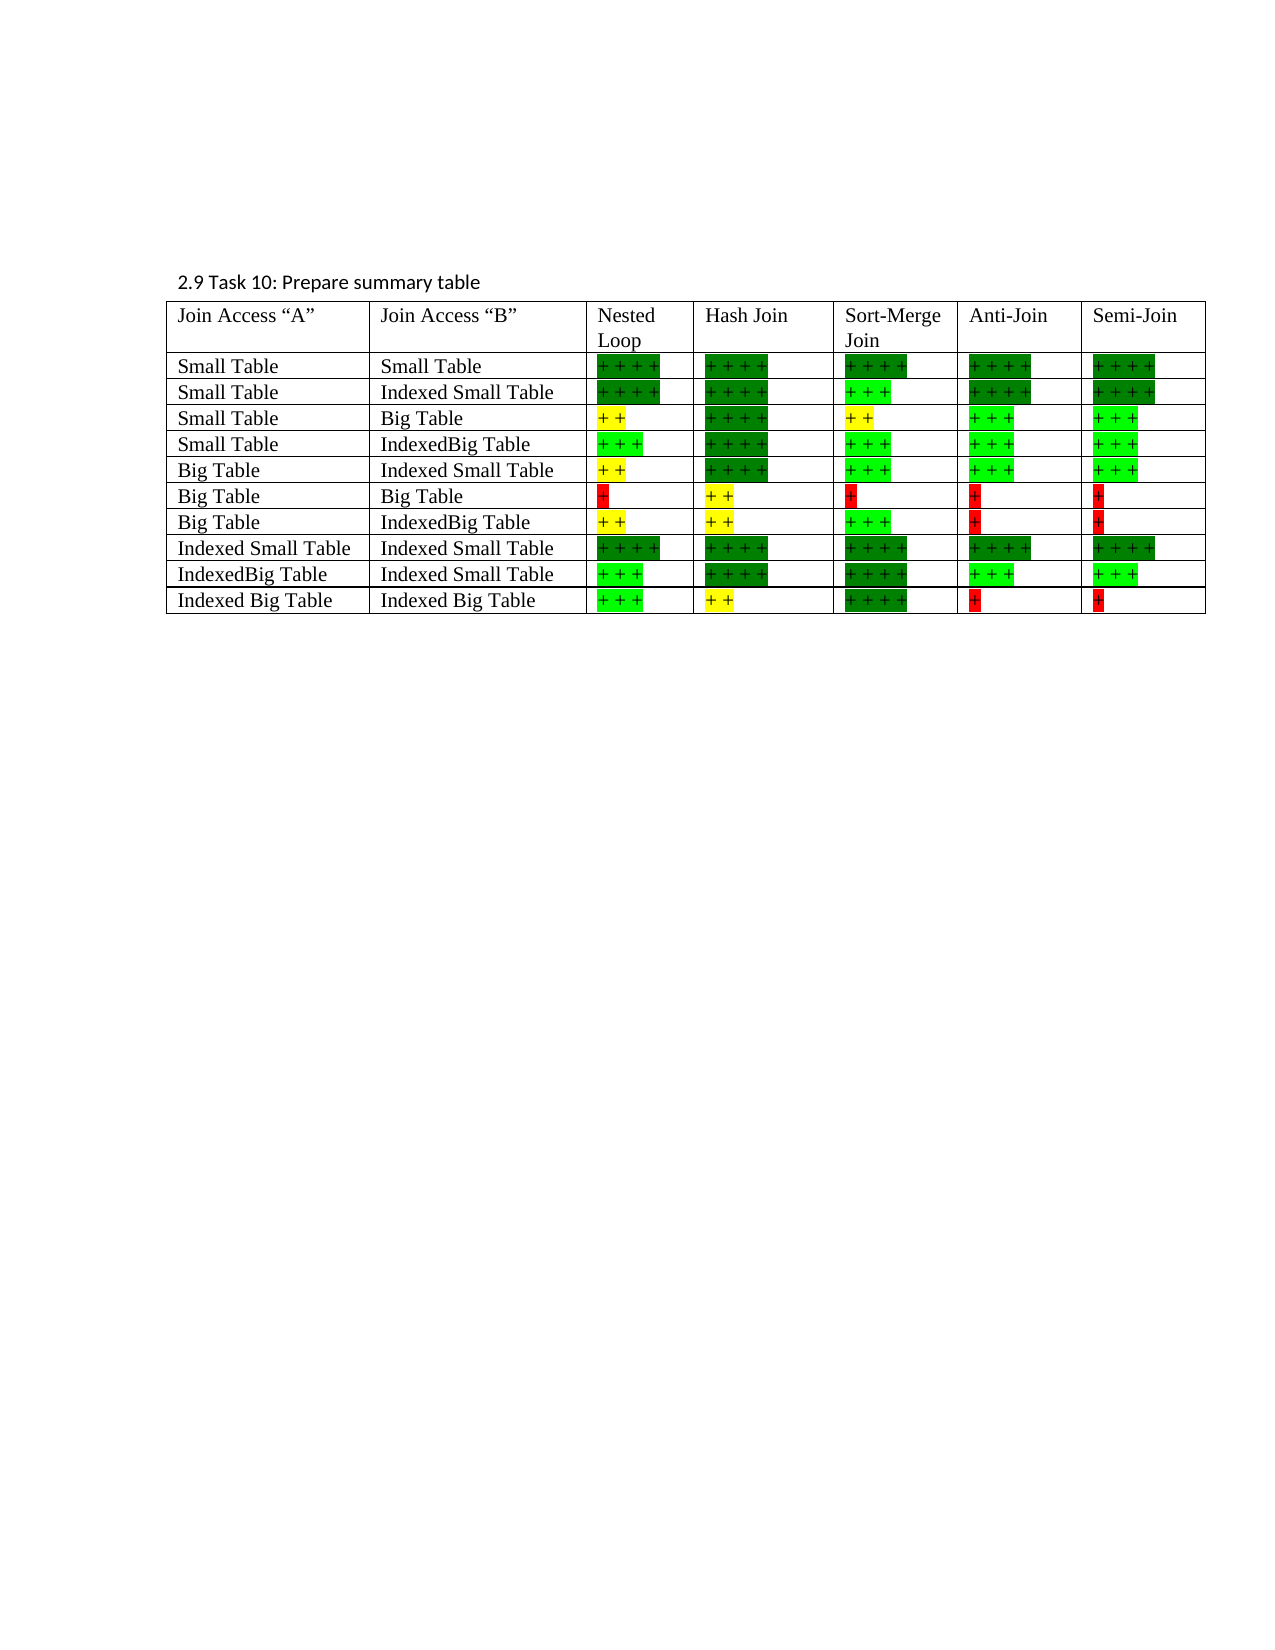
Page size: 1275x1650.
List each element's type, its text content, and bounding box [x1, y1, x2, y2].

table_cell + + + + [958, 535, 1081, 560]
table_cell + [1082, 588, 1205, 612]
table_cell + + [834, 405, 957, 430]
table_cell Big Table [167, 457, 369, 482]
table_cell Indexed Big Table [370, 588, 586, 612]
table_cell + + + + [1082, 379, 1205, 404]
table_cell + + + + [694, 535, 833, 560]
table_cell Indexed Small Table [370, 457, 586, 482]
table_cell + + + [834, 431, 957, 456]
table_cell Small Table [167, 379, 369, 404]
table_cell + + + + [587, 353, 693, 378]
table_cell + + + [834, 509, 957, 534]
table_cell + [958, 509, 1081, 534]
table_header Nested Loop [587, 302, 693, 352]
table_cell IndexedBig Table [370, 431, 586, 456]
table_cell Small Table [370, 353, 586, 378]
table_cell + + + [958, 431, 1081, 456]
table_cell + + + + [694, 457, 833, 482]
table_cell + [958, 483, 1081, 508]
table_cell + + + + [694, 379, 833, 404]
table_cell + [587, 483, 693, 508]
table_cell + + + + [694, 561, 833, 586]
table_cell Big Table [370, 483, 586, 508]
table_cell + [1082, 509, 1205, 534]
table_cell Small Table [167, 353, 369, 378]
table_cell + + + + [694, 353, 833, 378]
table_cell + + + [1082, 457, 1205, 482]
table_cell + + [694, 509, 833, 534]
table_cell + + + [958, 405, 1081, 430]
table_cell + + + [834, 379, 957, 404]
table_cell Small Table [167, 405, 369, 430]
table_cell + + + + [587, 379, 693, 404]
table_cell + [1082, 483, 1205, 508]
table_cell + + + + [1082, 535, 1205, 560]
table_header Semi-Join [1082, 302, 1205, 352]
table_cell + + + [587, 561, 693, 586]
table_cell + + [587, 509, 693, 534]
table_cell + + + + [694, 405, 833, 430]
table_header Anti-Join [958, 302, 1081, 352]
table_cell + + + + [834, 561, 957, 586]
table_cell Big Table [370, 405, 586, 430]
table_header Sort-Merge Join [834, 302, 957, 352]
table_cell Indexed Small Table [370, 561, 586, 586]
table_cell + + + + [834, 353, 957, 378]
table_cell Small Table [167, 431, 369, 456]
table_cell + + + [834, 457, 957, 482]
table_cell + + + [1082, 561, 1205, 586]
table_cell Indexed Small Table [370, 379, 586, 404]
table_cell + + + + [834, 535, 957, 560]
table_cell + + + [1082, 405, 1205, 430]
table_cell + + [587, 405, 693, 430]
table_cell + + + + [958, 379, 1081, 404]
table_cell Indexed Small Table [370, 535, 586, 560]
table_cell + + + [958, 561, 1081, 586]
table_cell Indexed Big Table [167, 588, 369, 612]
table_cell + + [694, 588, 833, 612]
table_cell IndexedBig Table [370, 509, 586, 534]
table_header Hash Join [694, 302, 833, 352]
table_cell + + + + [834, 588, 957, 612]
table_cell IndexedBig Table [167, 561, 369, 586]
table_cell + + + [1082, 431, 1205, 456]
table_cell + + [694, 483, 833, 508]
table_cell + + + [958, 457, 1081, 482]
table_cell + + + [587, 588, 693, 612]
table_header Join Access “A” [167, 302, 369, 352]
table_cell + + + + [694, 431, 833, 456]
table_cell Big Table [167, 483, 369, 508]
table_header Join Access “B” [370, 302, 586, 352]
table_cell + + + + [958, 353, 1081, 378]
table_cell + [834, 483, 957, 508]
table_cell + + + [587, 431, 693, 456]
table_cell Indexed Small Table [167, 535, 369, 560]
table_cell + + + + [587, 535, 693, 560]
table_cell Big Table [167, 509, 369, 534]
table_cell + + + + [1082, 353, 1205, 378]
subtitle 2.9 Task 10: Prepare summary table [177, 269, 1186, 295]
table_cell + [958, 588, 1081, 612]
table_cell + + [587, 457, 693, 482]
